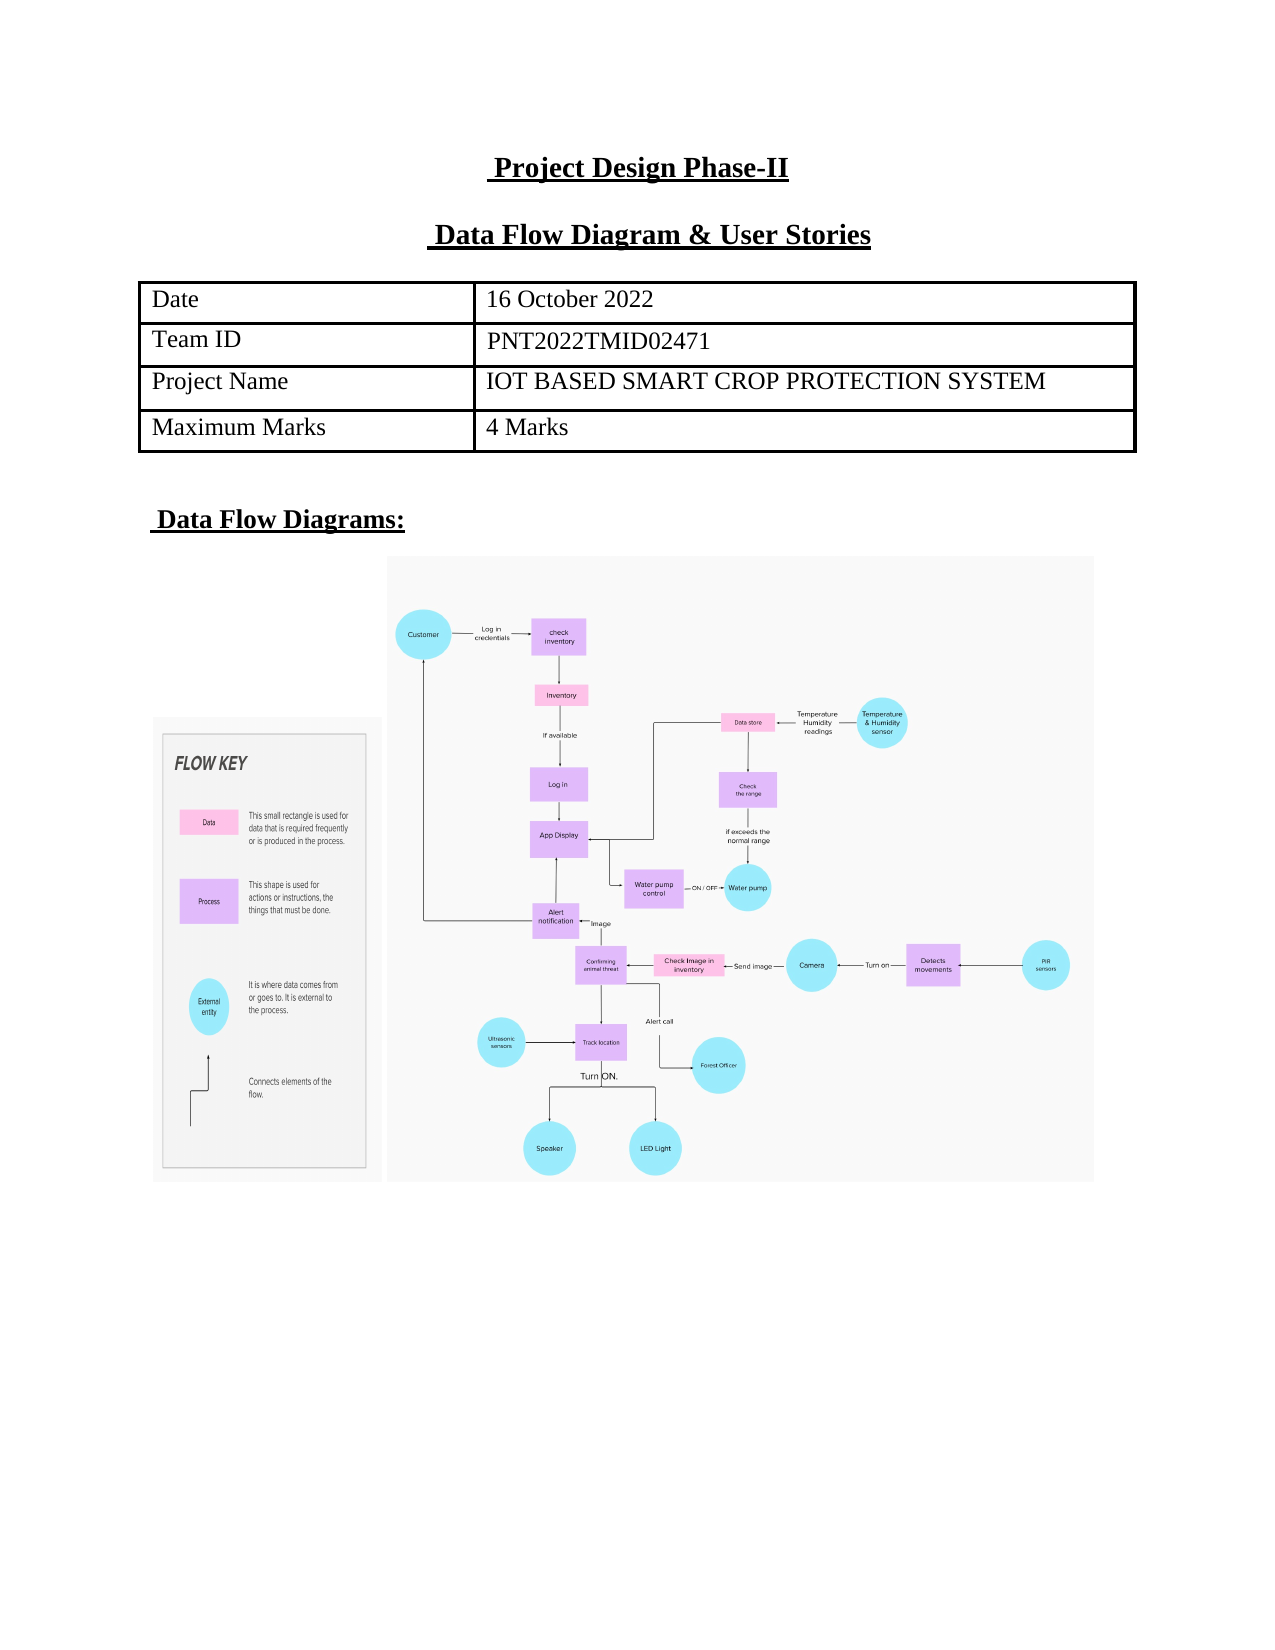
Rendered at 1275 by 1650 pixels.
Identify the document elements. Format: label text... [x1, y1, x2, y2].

picture [387, 556, 1094, 1182]
subtitle Data Flow Diagrams: [150, 503, 1171, 534]
table_cell Team ID [141, 325, 473, 364]
table_cell IOT BASED SMART CROP PROTECTION SYSTEM [476, 368, 1133, 409]
subtitle Project Design Phase-II [114, 150, 1161, 183]
picture [153, 717, 382, 1182]
table_cell Maximum Marks [141, 412, 473, 450]
text Data Flow Diagram & User Stories [127, 217, 1171, 251]
table_header 16 October 2022 [476, 284, 1133, 322]
table_cell Project Name [141, 368, 473, 409]
table_cell PNT2022TMID02471 [476, 325, 1133, 364]
table_cell 4 Marks [476, 412, 1133, 450]
table_header Date [141, 284, 473, 322]
